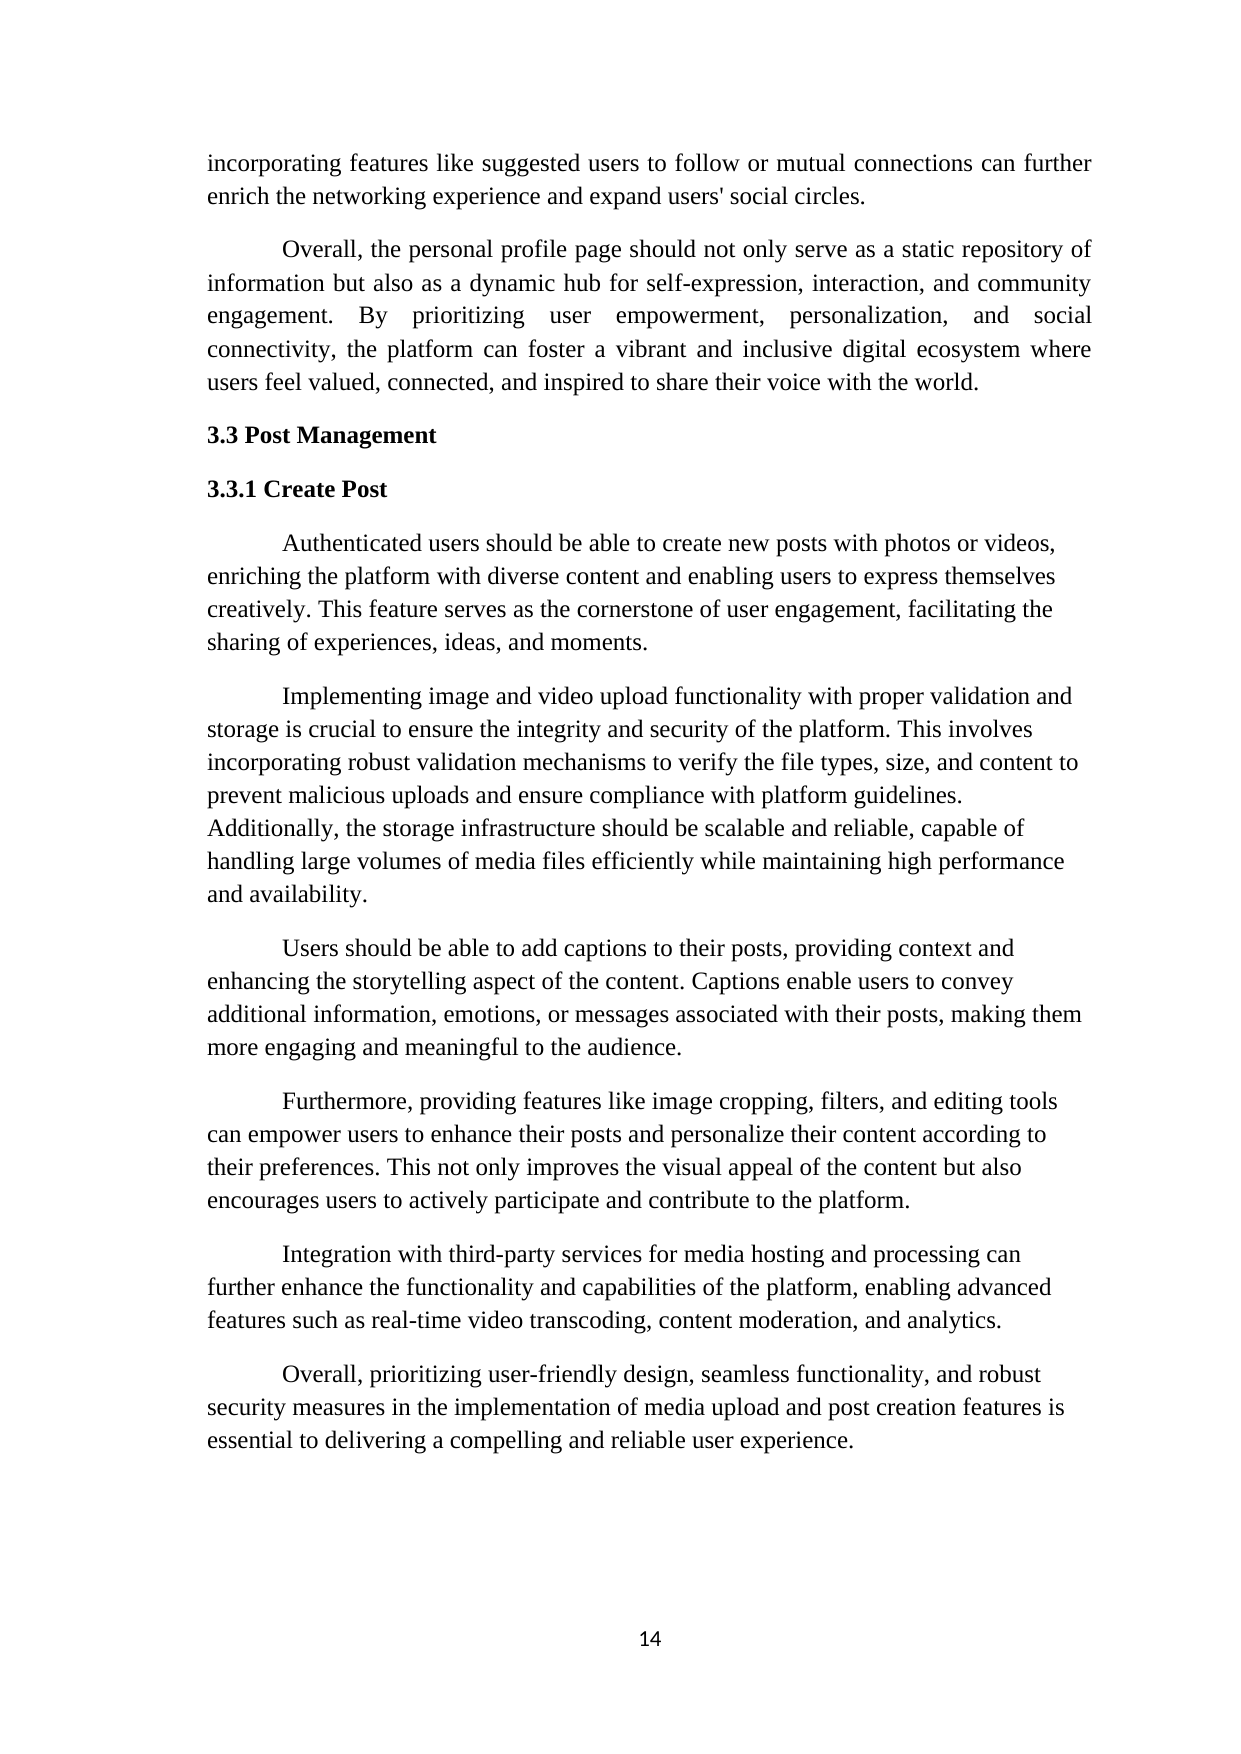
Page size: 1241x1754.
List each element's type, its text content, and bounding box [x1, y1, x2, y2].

text 3.3 Post Management [207, 421, 1092, 449]
text Overall, the personal profile page should not only serve as a static repository of information but also as a dynamic hub for self-expression, interaction, and community engagement. By prioritizing user empowerment, personalization, and social connectivity, the platform can foster a vibrant and inclusive digital ecosystem where users feel valued, connected, and inspired to share their voice with the world. [207, 234, 1092, 395]
text Implementing image and video upload functionality with proper validation and storage is crucial to ensure the integrity and security of the platform. This involves incorporating robust validation mechanisms to verify the file types, size, and content to prevent malicious uploads and ensure compliance with platform guidelines. Additionally, the storage infrastructure should be scalable and reliable, capable of handling large volumes of media files efficiently while maintaining high performance and availability. [207, 681, 1092, 908]
text Authenticated users should be able to create new posts with photos or videos, enriching the platform with diverse content and enabling users to express themselves creatively. This feature serves as the cornerstone of user engagement, facilitating the sharing of experiences, ideas, and moments. [207, 528, 1092, 656]
text Overall, prioritizing user-friendly design, seamless functionality, and robust security measures in the implementation of media upload and post creation features is essential to delivering a compelling and reliable user experience. [207, 1359, 1092, 1454]
text 3.3.1 Create Post [207, 474, 1092, 503]
text Integration with third-party services for media hosting and processing can further enhance the functionality and capabilities of the platform, enabling advanced features such as real-time video transcoding, content moderation, and analytics. [207, 1239, 1092, 1334]
text Users should be able to add captions to their posts, providing context and enhancing the storytelling aspect of the content. Captions enable users to convey additional information, emotions, or messages associated with their posts, making them more engaging and meaningful to the audience. [207, 933, 1092, 1061]
text Furthermore, providing features like image cropping, filters, and editing tools can empower users to enhance their posts and personalize their content according to their preferences. This not only improves the visual appeal of the content but also encourages users to actively participate and contribute to the platform. [207, 1086, 1092, 1214]
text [207, 148, 1092, 209]
